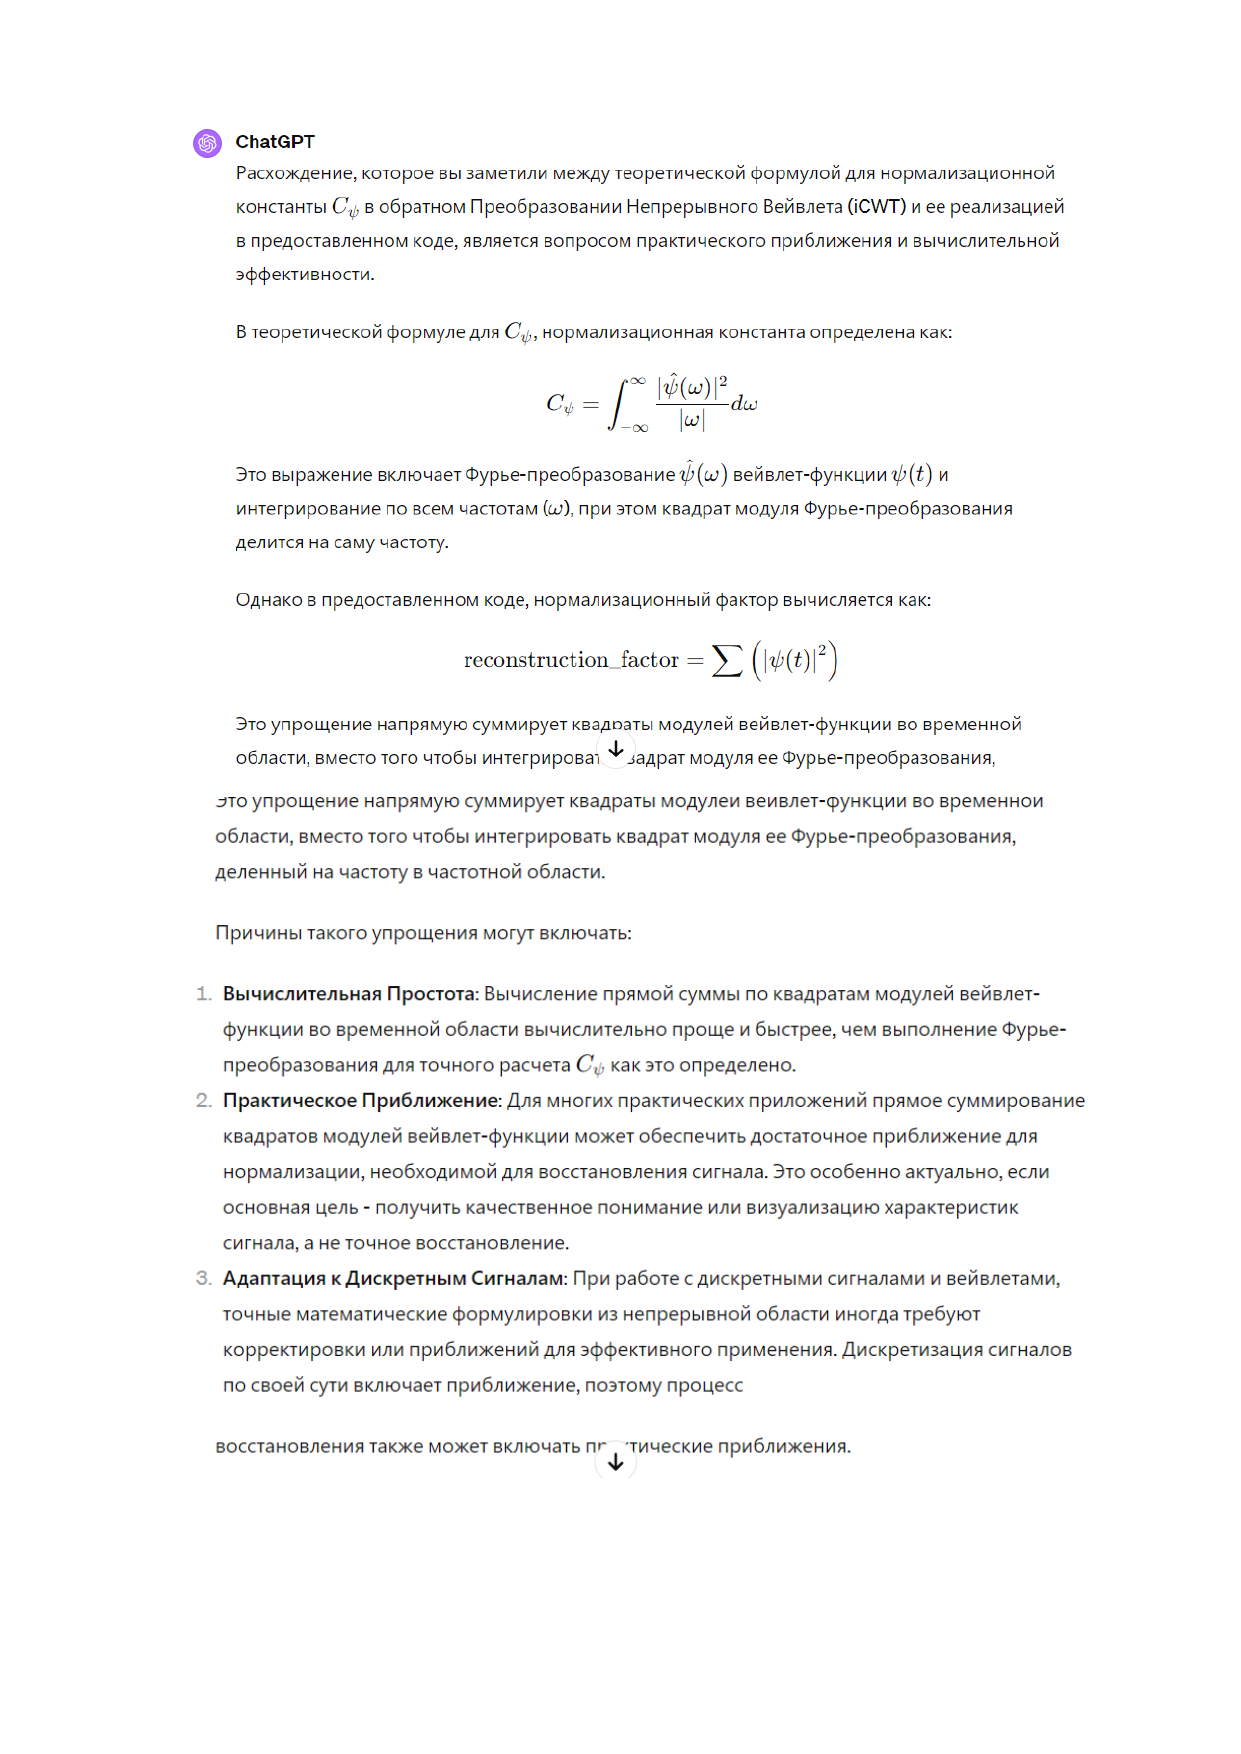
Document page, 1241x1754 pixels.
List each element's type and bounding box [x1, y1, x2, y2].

picture [177, 797, 1152, 1478]
picture [177, 118, 1152, 779]
